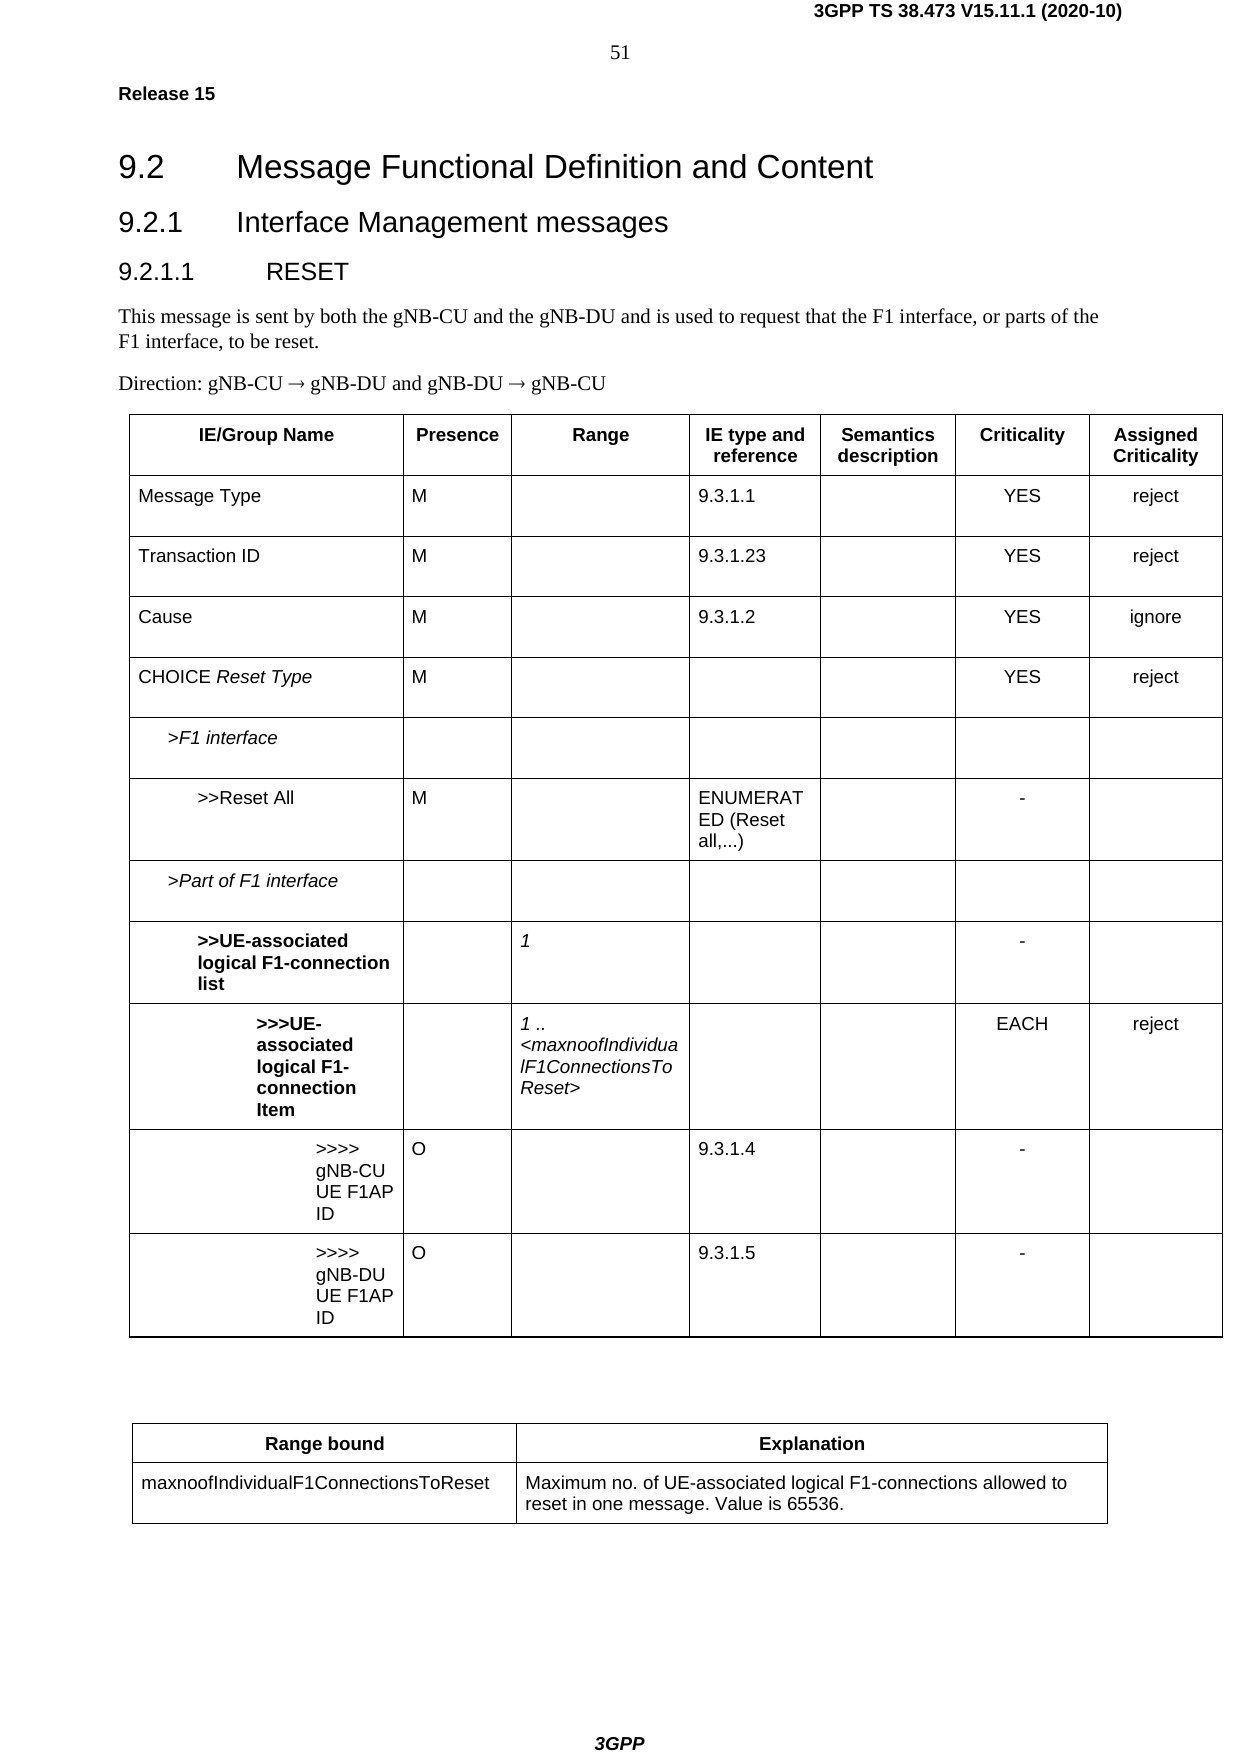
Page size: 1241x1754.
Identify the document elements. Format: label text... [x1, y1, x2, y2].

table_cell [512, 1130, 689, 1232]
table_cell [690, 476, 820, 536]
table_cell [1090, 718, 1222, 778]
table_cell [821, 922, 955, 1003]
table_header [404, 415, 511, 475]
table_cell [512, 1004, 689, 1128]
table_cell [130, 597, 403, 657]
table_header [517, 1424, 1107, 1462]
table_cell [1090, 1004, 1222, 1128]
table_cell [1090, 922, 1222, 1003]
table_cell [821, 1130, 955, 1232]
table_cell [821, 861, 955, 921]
subtitle 9.2 Message Functional Definition and Content [118, 147, 1122, 186]
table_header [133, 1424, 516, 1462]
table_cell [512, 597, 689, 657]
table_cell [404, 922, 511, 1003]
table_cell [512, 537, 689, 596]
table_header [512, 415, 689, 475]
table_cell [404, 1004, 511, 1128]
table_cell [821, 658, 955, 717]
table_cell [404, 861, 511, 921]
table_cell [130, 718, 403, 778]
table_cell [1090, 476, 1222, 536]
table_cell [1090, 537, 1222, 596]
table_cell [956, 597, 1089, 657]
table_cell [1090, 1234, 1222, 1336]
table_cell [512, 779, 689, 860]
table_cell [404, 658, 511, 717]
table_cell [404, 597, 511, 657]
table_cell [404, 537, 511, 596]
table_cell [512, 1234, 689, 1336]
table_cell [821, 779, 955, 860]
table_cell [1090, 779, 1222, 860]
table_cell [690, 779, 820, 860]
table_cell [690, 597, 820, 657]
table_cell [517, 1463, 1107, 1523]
subtitle 9.2.1 Interface Management messages [118, 205, 1122, 238]
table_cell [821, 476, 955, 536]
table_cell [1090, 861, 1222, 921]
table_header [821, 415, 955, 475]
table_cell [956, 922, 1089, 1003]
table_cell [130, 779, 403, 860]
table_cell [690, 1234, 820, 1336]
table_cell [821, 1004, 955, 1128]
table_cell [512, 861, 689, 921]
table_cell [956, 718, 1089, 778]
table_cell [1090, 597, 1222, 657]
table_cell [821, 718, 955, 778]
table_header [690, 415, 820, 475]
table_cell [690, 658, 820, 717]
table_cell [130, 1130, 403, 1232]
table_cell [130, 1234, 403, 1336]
text This message is sent by both the gNB-CU and the gNB-DU and is used to request that the F1 interface, or parts of the F1 interface, to be reset. [118, 304, 1122, 353]
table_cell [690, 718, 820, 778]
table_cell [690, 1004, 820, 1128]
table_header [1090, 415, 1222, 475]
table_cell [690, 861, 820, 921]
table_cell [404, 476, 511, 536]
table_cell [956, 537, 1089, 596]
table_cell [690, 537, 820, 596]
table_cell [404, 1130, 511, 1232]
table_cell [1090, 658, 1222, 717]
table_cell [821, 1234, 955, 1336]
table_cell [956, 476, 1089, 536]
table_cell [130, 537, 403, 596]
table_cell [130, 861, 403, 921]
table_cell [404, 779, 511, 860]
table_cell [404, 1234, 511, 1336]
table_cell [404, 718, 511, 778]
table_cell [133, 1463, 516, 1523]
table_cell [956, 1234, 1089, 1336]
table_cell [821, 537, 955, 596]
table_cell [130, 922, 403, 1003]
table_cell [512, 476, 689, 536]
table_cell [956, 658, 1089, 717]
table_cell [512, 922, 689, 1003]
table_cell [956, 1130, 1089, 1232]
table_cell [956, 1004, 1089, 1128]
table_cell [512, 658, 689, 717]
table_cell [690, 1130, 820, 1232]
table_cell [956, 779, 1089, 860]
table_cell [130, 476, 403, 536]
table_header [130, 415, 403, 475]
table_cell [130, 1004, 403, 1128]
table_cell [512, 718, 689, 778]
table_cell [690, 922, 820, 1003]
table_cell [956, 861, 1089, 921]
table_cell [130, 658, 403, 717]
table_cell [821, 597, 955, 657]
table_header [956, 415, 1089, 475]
text Direction: gNB-CU ® gNB-DU and gNB-DU ® gNB-CU [118, 371, 1122, 395]
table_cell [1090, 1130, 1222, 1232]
subtitle 9.2.1.1 RESET [118, 257, 1122, 286]
